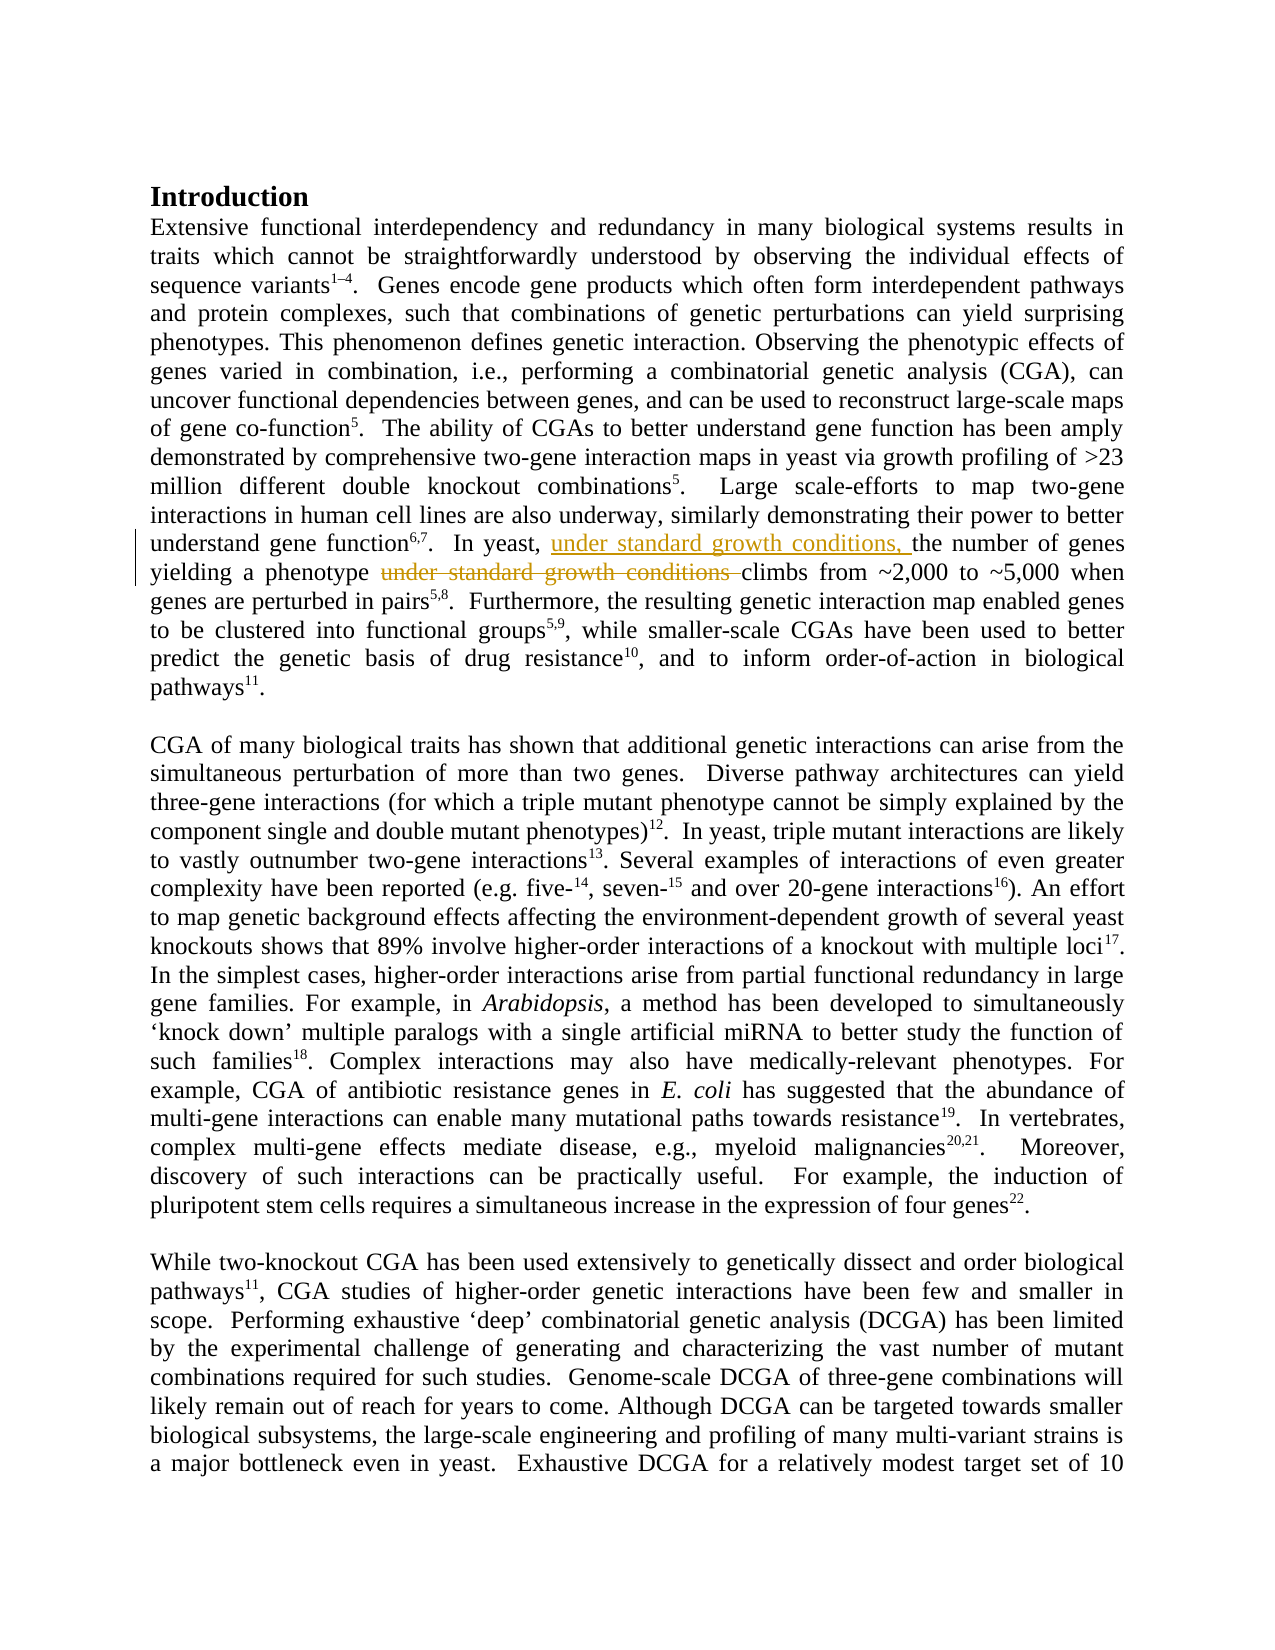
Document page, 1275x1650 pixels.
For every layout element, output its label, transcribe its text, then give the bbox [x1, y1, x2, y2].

text CGA of many biological traits has shown that additional genetic interactions can arise from the simultaneous perturbation of more than two genes. Diverse pathway architectures can yield three-gene interactions (for which a triple mutant phenotype cannot be simply explained by the component single and double mutant phenotypes)12. In yeast, triple mutant interactions are likely to vastly outnumber two-gene interactions13. Several examples of interactions of even greater complexity have been reported (e.g. five-14, seven-15 and over 20-gene interactions16). An effort to map genetic background effects affecting the environment-dependent growth of several yeast knockouts shows that 89% involve higher-order interactions of a knockout with multiple loci17. In the simplest cases, higher-order interactions arise from partial functional redundancy in large gene families. For example, in Arabidopsis, a method has been developed to simultaneously ‘knock down’ multiple paralogs with a single artificial miRNA to better study the function of such families18. Complex interactions may also have medically-relevant phenotypes. For example, CGA of antibiotic resistance genes in E. coli has suggested that the abundance of multi-gene interactions can enable many mutational paths towards resistance19. In vertebrates, complex multi-gene effects mediate disease, e.g., myeloid malignancies20,21. Moreover, discovery of such interactions can be practically useful. For example, the induction of pluripotent stem cells requires a simultaneous increase in the expression of four genes22. [150, 730, 1125, 1218]
text Introduction [150, 179, 1125, 212]
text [150, 1247, 1125, 1477]
text Extensive functional interdependency and redundancy in many biological systems results in traits which cannot be straightforwardly understood by observing the individual effects of sequence variants1–4. Genes encode gene products which often form interdependent pathways and protein complexes, such that combinations of genetic perturbations can yield surprising phenotypes. This phenomenon defines genetic interaction. Observing the phenotypic effects of genes varied in combination, i.e., performing a combinatorial genetic analysis (CGA), can uncover functional dependencies between genes, and can be used to reconstruct large-scale maps of gene co-function5. The ability of CGAs to better understand gene function has been amply demonstrated by comprehensive two-gene interaction maps in yeast via growth profiling of >23 million different double knockout combinations5. Large scale-efforts to map two-gene interactions in human cell lines are also underway, similarly demonstrating their power to better understand gene function6,7. In yeast, the number of genes yielding a phenotype climbs from ~2,000 to ~5,000 when genes are perturbed in pairs5,8. Furthermore, the resulting genetic interaction map enabled genes to be clustered into functional groups5,9, while smaller-scale CGAs have been used to better predict the genetic basis of drug resistance10, and to inform order-of-action in biological pathways11. [150, 212, 1125, 701]
